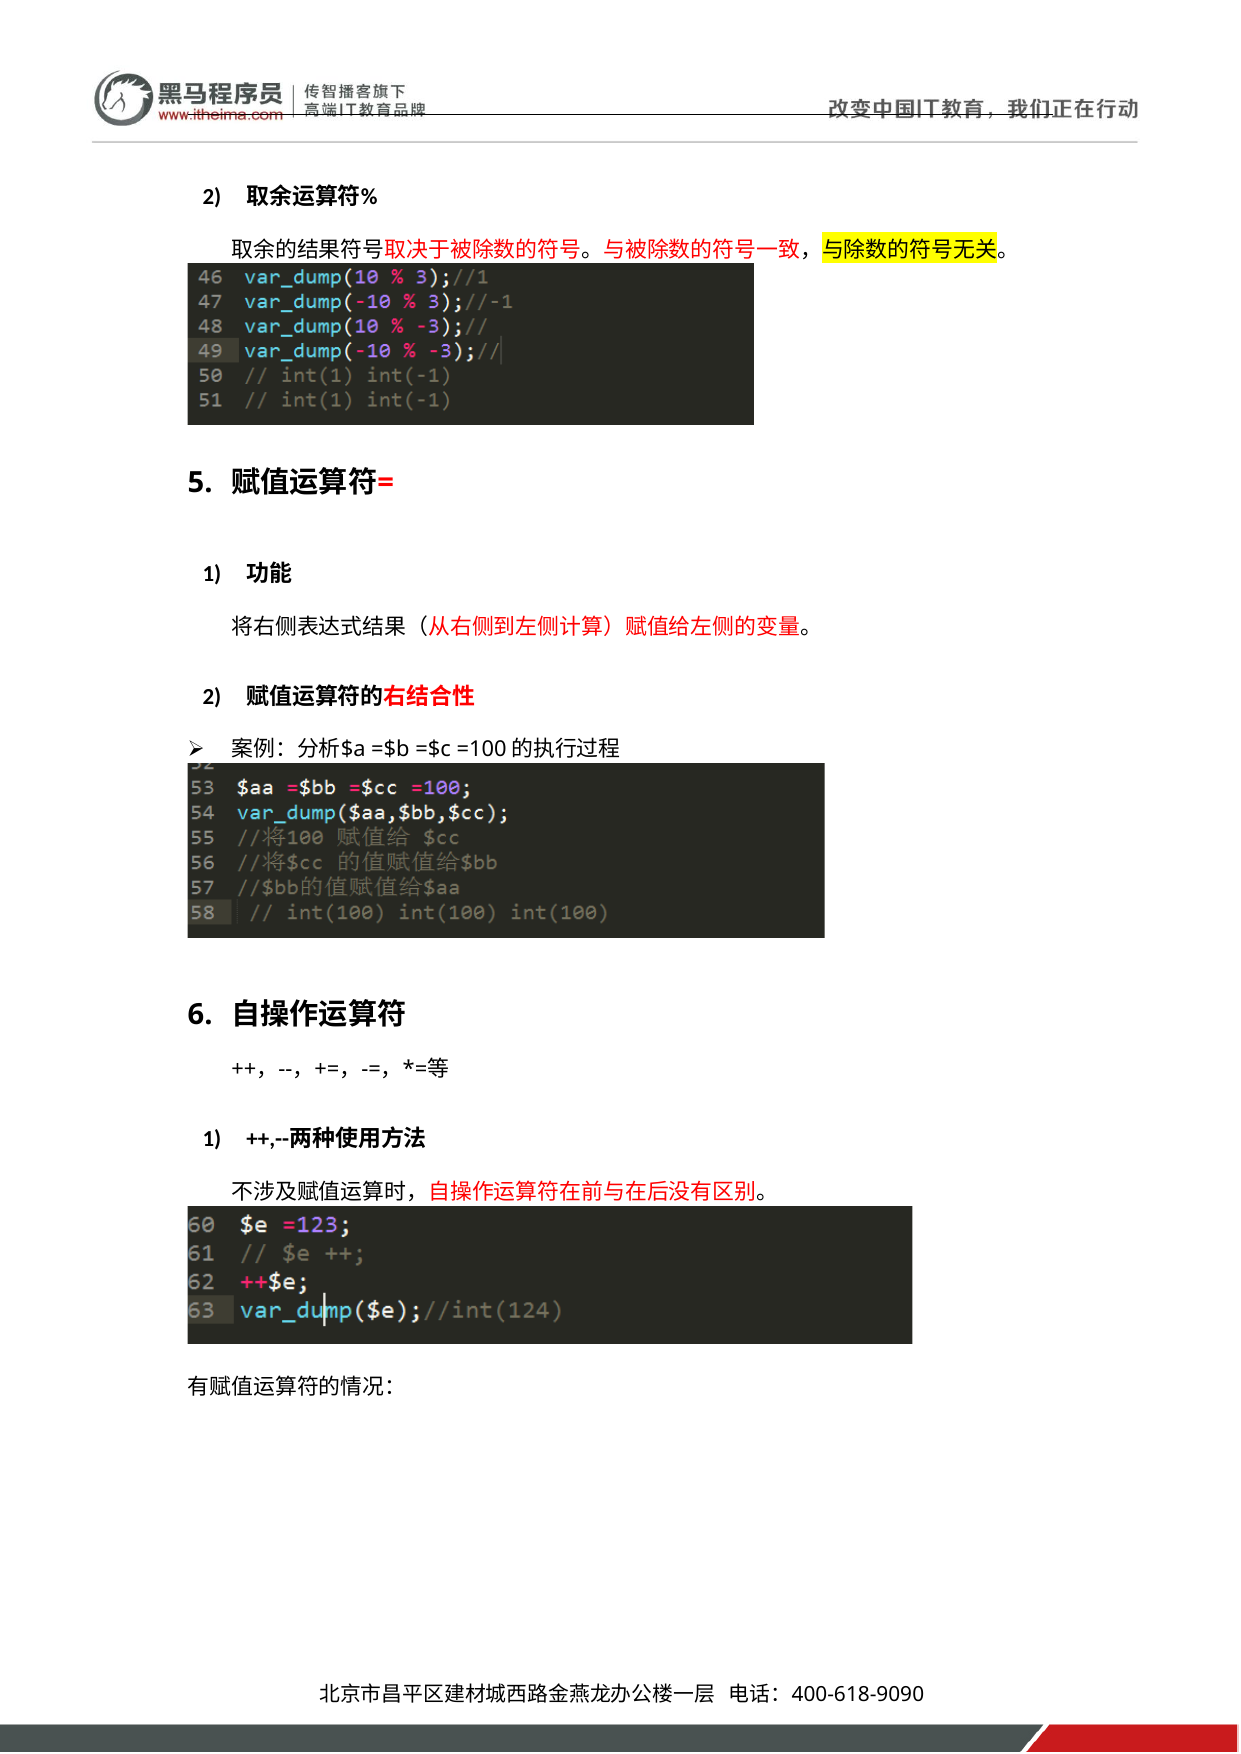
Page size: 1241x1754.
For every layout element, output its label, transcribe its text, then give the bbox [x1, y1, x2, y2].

subtitle 自操作运算符 [187, 979, 1053, 1044]
text 有赋值运算符的情况： [187, 1368, 1053, 1401]
text 将右侧表达式结果（从右侧到左侧计算）赋值给左侧的变量。 [187, 608, 1053, 641]
subtitle 功能 [202, 539, 1053, 604]
picture [187, 1206, 913, 1344]
list 案例：分析$a =$b =$c =100的执行过程 [187, 731, 1053, 764]
picture [0, 1671, 1239, 1752]
text ++，--，+=，-=，*=等 [187, 1051, 1053, 1083]
subtitle 赋值运算符的右结合性 [202, 662, 1053, 727]
picture [187, 763, 825, 938]
picture [0, 0, 1241, 150]
subtitle ++,--两种使用方法 [202, 1104, 1053, 1169]
picture [187, 263, 754, 425]
subtitle 取余运算符% [202, 162, 1053, 227]
subtitle 赋值运算符= [187, 447, 1053, 512]
text 不涉及赋值运算时，自操作运算符在前与在后没有区别。 [187, 1173, 1053, 1206]
text 取余的结果符号取决于被除数的符号。与被除数的符号一致，与除数的符号无关。 [187, 231, 1053, 264]
